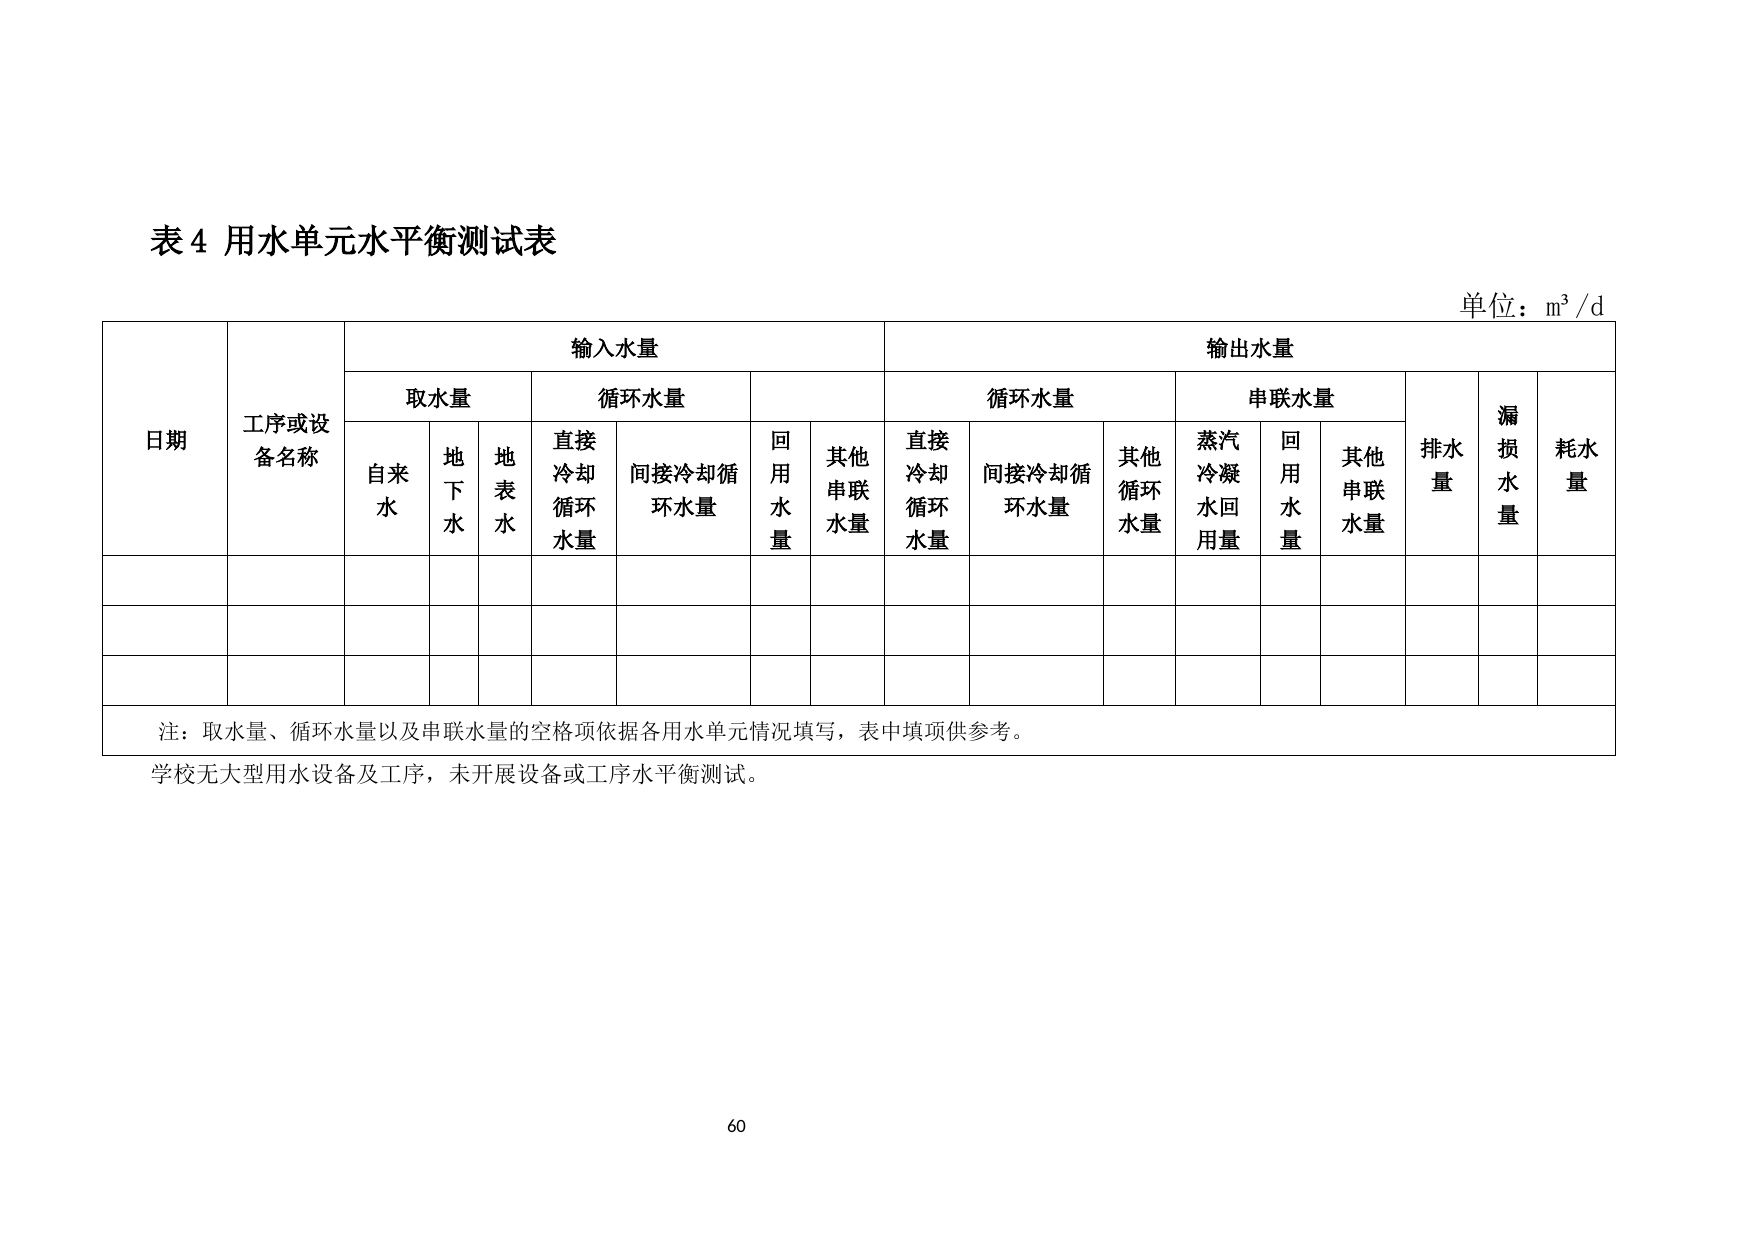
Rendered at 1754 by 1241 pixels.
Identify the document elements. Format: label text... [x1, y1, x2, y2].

table_cell [751, 656, 810, 705]
table_cell [345, 656, 429, 705]
table_cell [532, 556, 616, 605]
table_cell 耗水量 [1538, 372, 1615, 555]
table_cell [1406, 556, 1478, 605]
table_cell [751, 606, 810, 655]
table_cell [1538, 556, 1615, 605]
table_cell [885, 606, 969, 655]
table_cell [1176, 556, 1260, 605]
table_cell 直接冷却循环水量 [532, 422, 616, 555]
table_cell 地表水 [479, 422, 531, 555]
table_header 日期 [103, 322, 227, 555]
table_cell [1104, 606, 1175, 655]
table_cell [1538, 606, 1615, 655]
table_cell [970, 556, 1103, 605]
table_cell 排水量 [1406, 372, 1478, 555]
table_cell [430, 556, 478, 605]
table_cell [1479, 606, 1537, 655]
table_cell [1104, 656, 1175, 705]
table_cell 蒸汽冷凝水回用量 [1176, 422, 1260, 555]
table_cell [751, 556, 810, 605]
table_cell [811, 606, 884, 655]
table_cell [345, 606, 429, 655]
table_cell 间接冷却循环水量 [970, 422, 1103, 555]
table_cell [479, 606, 531, 655]
table_cell [617, 556, 750, 605]
table_header 输出水量 [885, 322, 1615, 371]
table_cell [532, 656, 616, 705]
table_cell [1176, 606, 1260, 655]
text 单位：m³/d [150, 288, 1604, 321]
table_cell 直接冷却循环水量 [885, 422, 969, 555]
table_cell [1538, 656, 1615, 705]
table_cell [228, 606, 344, 655]
table_cell [228, 556, 344, 605]
table_cell [430, 606, 478, 655]
table_cell [617, 656, 750, 705]
table_cell 取水量 [345, 372, 531, 421]
table_cell 串联水量 [1176, 372, 1405, 421]
table_cell [1321, 556, 1405, 605]
table_cell 回用水量 [1261, 422, 1320, 555]
table_cell [430, 656, 478, 705]
table_cell 间接冷却循环水量 [617, 422, 750, 555]
table_cell [1321, 606, 1405, 655]
table_cell 地下水 [430, 422, 478, 555]
table_cell [751, 372, 884, 421]
table_cell [885, 656, 969, 705]
table_cell [345, 556, 429, 605]
table_cell [1406, 606, 1478, 655]
table_cell 漏损水量 [1479, 372, 1537, 555]
table_cell [1261, 656, 1320, 705]
text 学校无大型用水设备及工序，未开展设备或工序水平衡测试。 [150, 756, 1604, 789]
table_cell [1479, 656, 1537, 705]
table_cell [811, 656, 884, 705]
table_cell [885, 556, 969, 605]
table_cell [1321, 656, 1405, 705]
table_cell [228, 656, 344, 705]
table_cell [532, 606, 616, 655]
text 表4 用水单元水平衡测试表 [150, 205, 1604, 271]
table_cell [479, 656, 531, 705]
table_cell [1261, 606, 1320, 655]
table_cell 其他循环水量 [1104, 422, 1175, 555]
table_cell 其他串联水量 [811, 422, 884, 555]
table_cell [970, 606, 1103, 655]
table_cell 自来水 [345, 422, 429, 555]
table_cell [1261, 556, 1320, 605]
table_cell [1406, 656, 1478, 705]
table_cell [479, 556, 531, 605]
table_cell [103, 656, 227, 705]
table_cell [103, 606, 227, 655]
table_cell 回用水量 [751, 422, 810, 555]
table_cell 循环水量 [885, 372, 1175, 421]
table_header 工序或设备名称 [228, 322, 344, 555]
table_cell [1479, 556, 1537, 605]
table_cell 其他串联水量 [1321, 422, 1405, 555]
table_cell [811, 556, 884, 605]
table_cell 循环水量 [532, 372, 750, 421]
table_header 输入水量 [345, 322, 884, 371]
table_cell [1176, 656, 1260, 705]
table_cell [1104, 556, 1175, 605]
table_cell [103, 556, 227, 605]
table_cell [617, 606, 750, 655]
table_cell [970, 656, 1103, 705]
table_cell 注：取水量、循环水量以及串联水量的空格项依据各用水单元情况填写，表中填项供参考。 [103, 706, 1615, 755]
